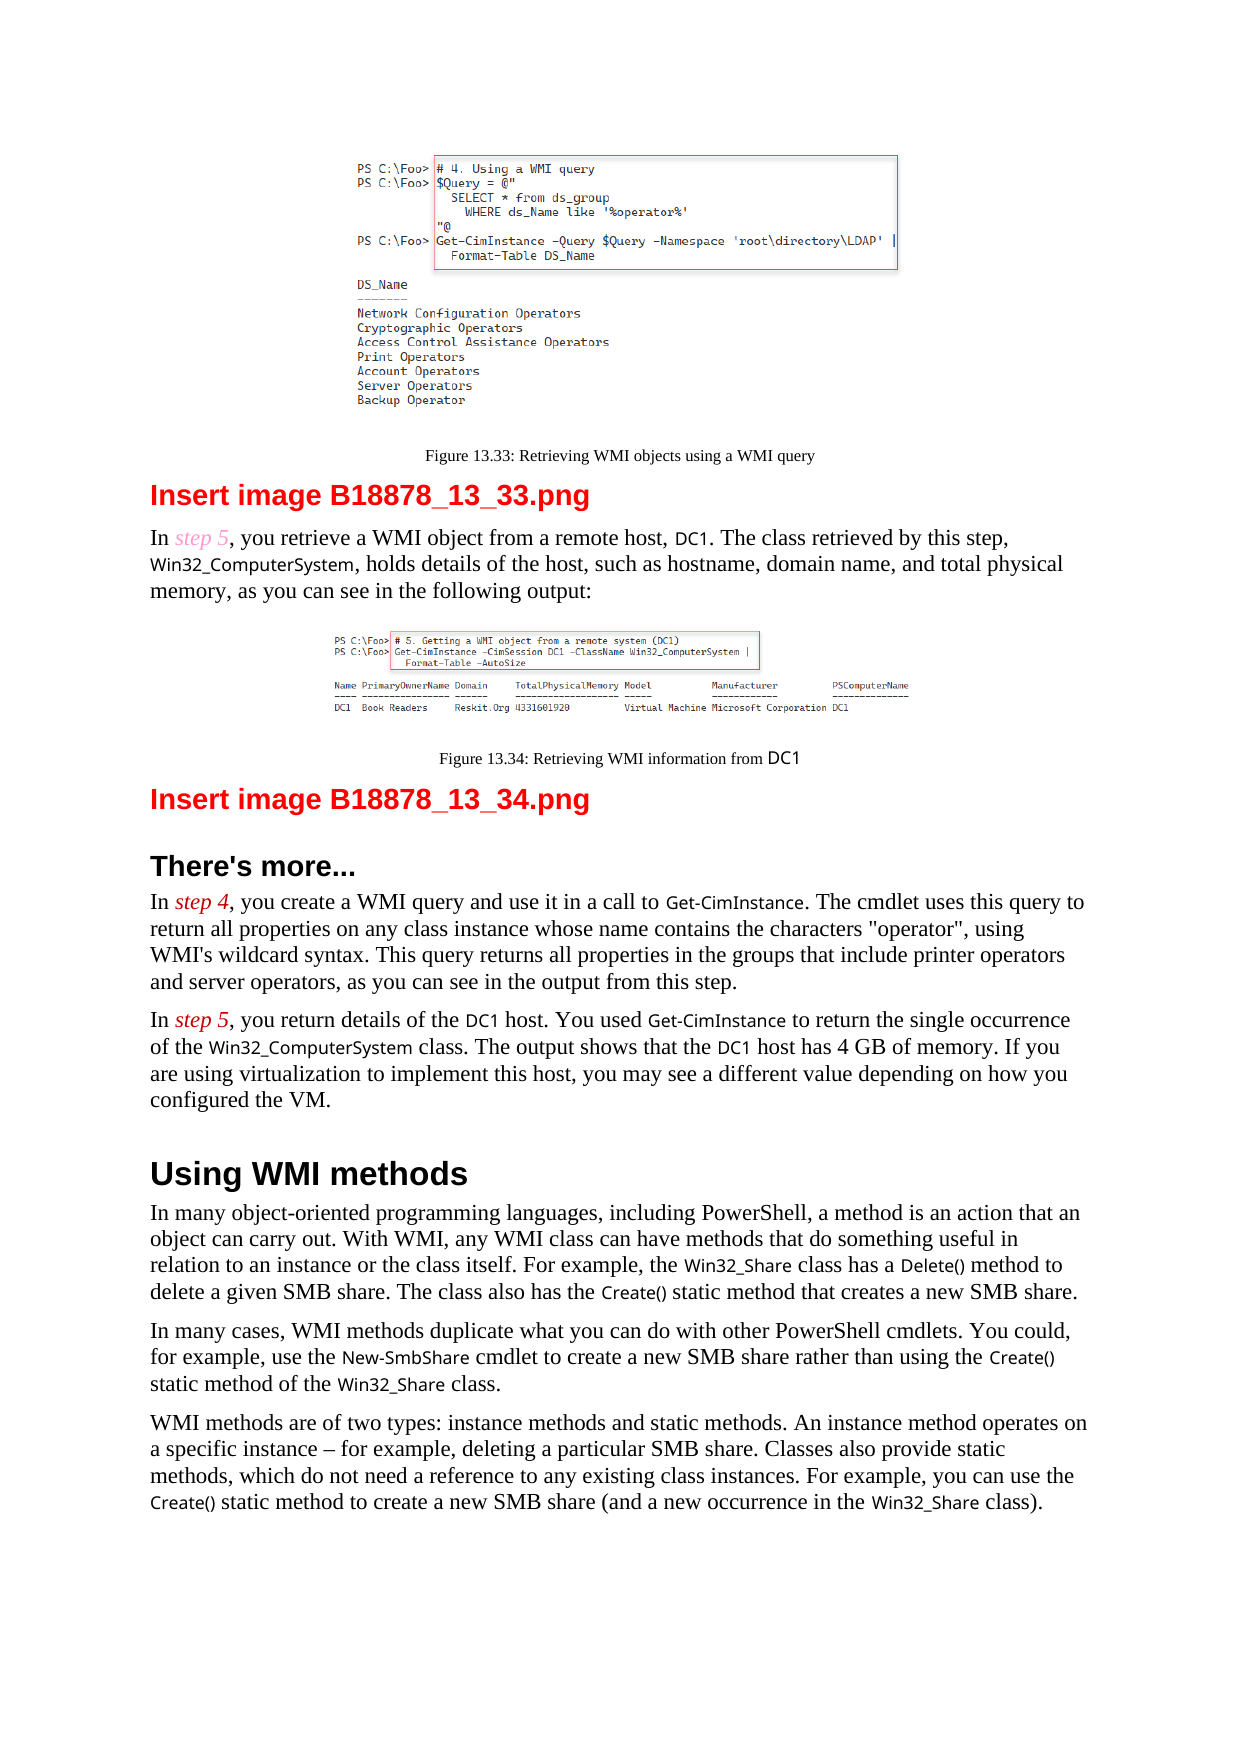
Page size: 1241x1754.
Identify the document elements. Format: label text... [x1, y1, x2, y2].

picture [343, 150, 901, 421]
text In many object-oriented programming languages, including PowerShell, a method is an action that an object can carry out. With WMI, any WMI class can have methods that do something useful in relation to an instance or the class itself. For example, the Win32_Share class has a Delete() method to delete a given SMB share. The class also has the Create() static method that creates a new SMB share. [150, 1199, 1090, 1304]
text Insert image B18878_13_33.png [150, 477, 1090, 511]
text In many cases, WMI methods duplicate what you can do with other PowerShell cmdlets. You could, for example, use the New-SmbShare cmdlet to create a new SMB share rather than using the Create() static method of the Win32_Share class. [150, 1317, 1090, 1397]
text In step 5, you retrieve a WMI object from a remote host, DC1. The class retrieved by this step, Win32_ComputerSystem, holds details of the host, such as hostname, domain name, and total physical memory, as you can see in the following output: [150, 523, 1090, 603]
picture [328, 628, 916, 721]
text Figure 13.34: Retrieving WMI information from DC1 [150, 745, 1090, 769]
subtitle Using WMI methods [150, 1154, 1090, 1192]
text WMI methods are of two types: instance methods and static methods. An instance method operates on a specific instance – for example, deleting a particular SMB share. Classes also provide static methods, which do not need a reference to any existing class instances. For example, you can use the Create() static method to create a new SMB share (and a new occurrence in the Win32_Share class). [150, 1409, 1090, 1515]
text Insert image B18878_13_34.png [150, 782, 1090, 815]
text Figure 13.33: Retrieving WMI objects using a WMI query [150, 446, 1090, 465]
text In step 4, you create a WMI query and use it in a call to Get-CimInstance. The cmdlet uses this query to return all properties on any class instance whose name contains the characters "operator", using WMI's wildcard syntax. This query returns all properties in the groups that include printer operators and server operators, as you can see in the output from this step. [150, 888, 1090, 994]
subtitle There's more... [150, 849, 1090, 882]
text In step 5, you return details of the DC1 host. You used Get-CimInstance to return the single occurrence of the Win32_ComputerSystem class. The output shows that the DC1 host has 4 GB of memory. If you are using virtualization to implement this host, you may see a different value depending on how you configured the VM. [150, 1007, 1090, 1112]
